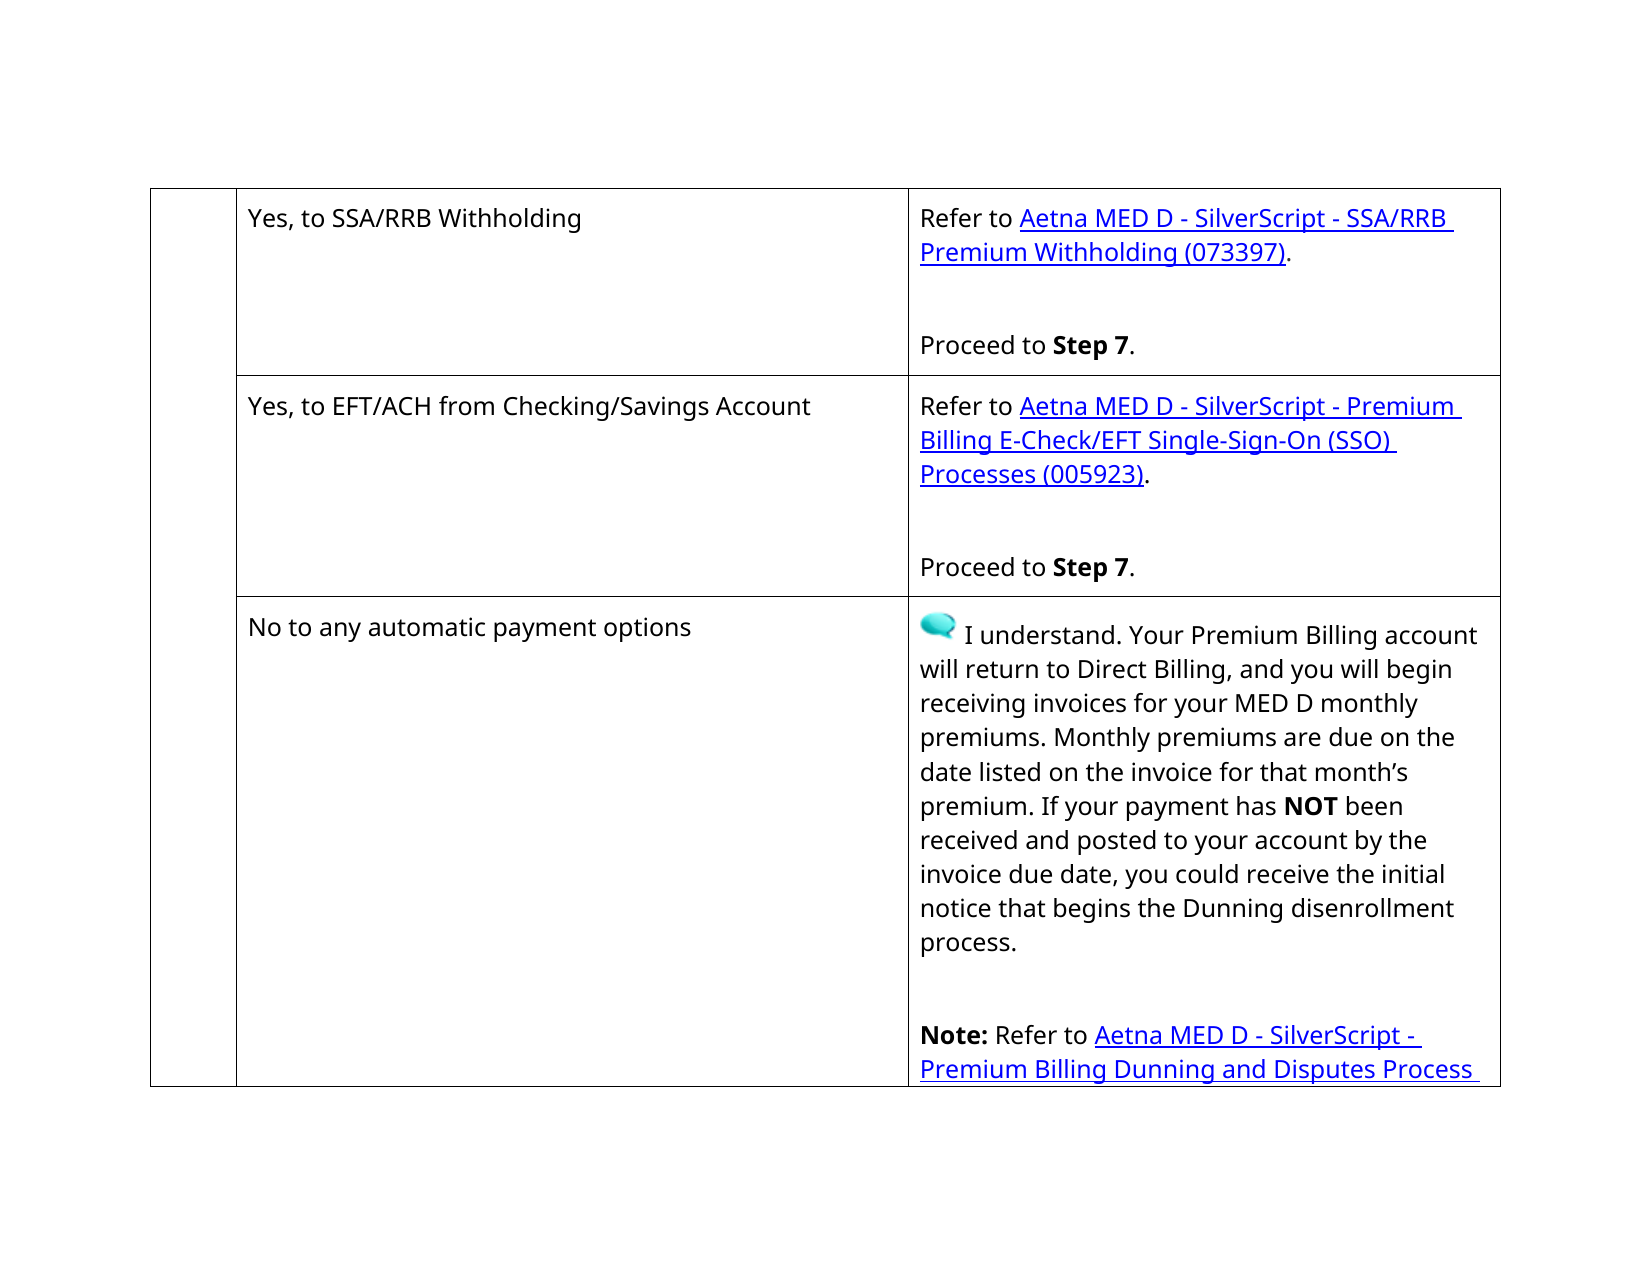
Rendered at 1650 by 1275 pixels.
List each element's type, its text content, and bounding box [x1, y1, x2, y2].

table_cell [237, 597, 908, 1086]
table_cell Yes, to SSA/RRB Withholding [237, 189, 908, 375]
table_cell Yes, to EFT/ACH from Checking/Savings Account [237, 376, 908, 596]
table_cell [909, 597, 1500, 1086]
table_cell Refer to Aetna MED D - SilverScript - Premium Billing E-Check/EFT Single-Sign-On (SSO) Processes (005923). Proceed to Step 7. [909, 376, 1500, 596]
picture [919, 609, 958, 645]
table_cell Refer to Aetna MED D - SilverScript - SSA/RRB Premium Withholding (073397). Proceed to Step 7. [909, 189, 1500, 375]
